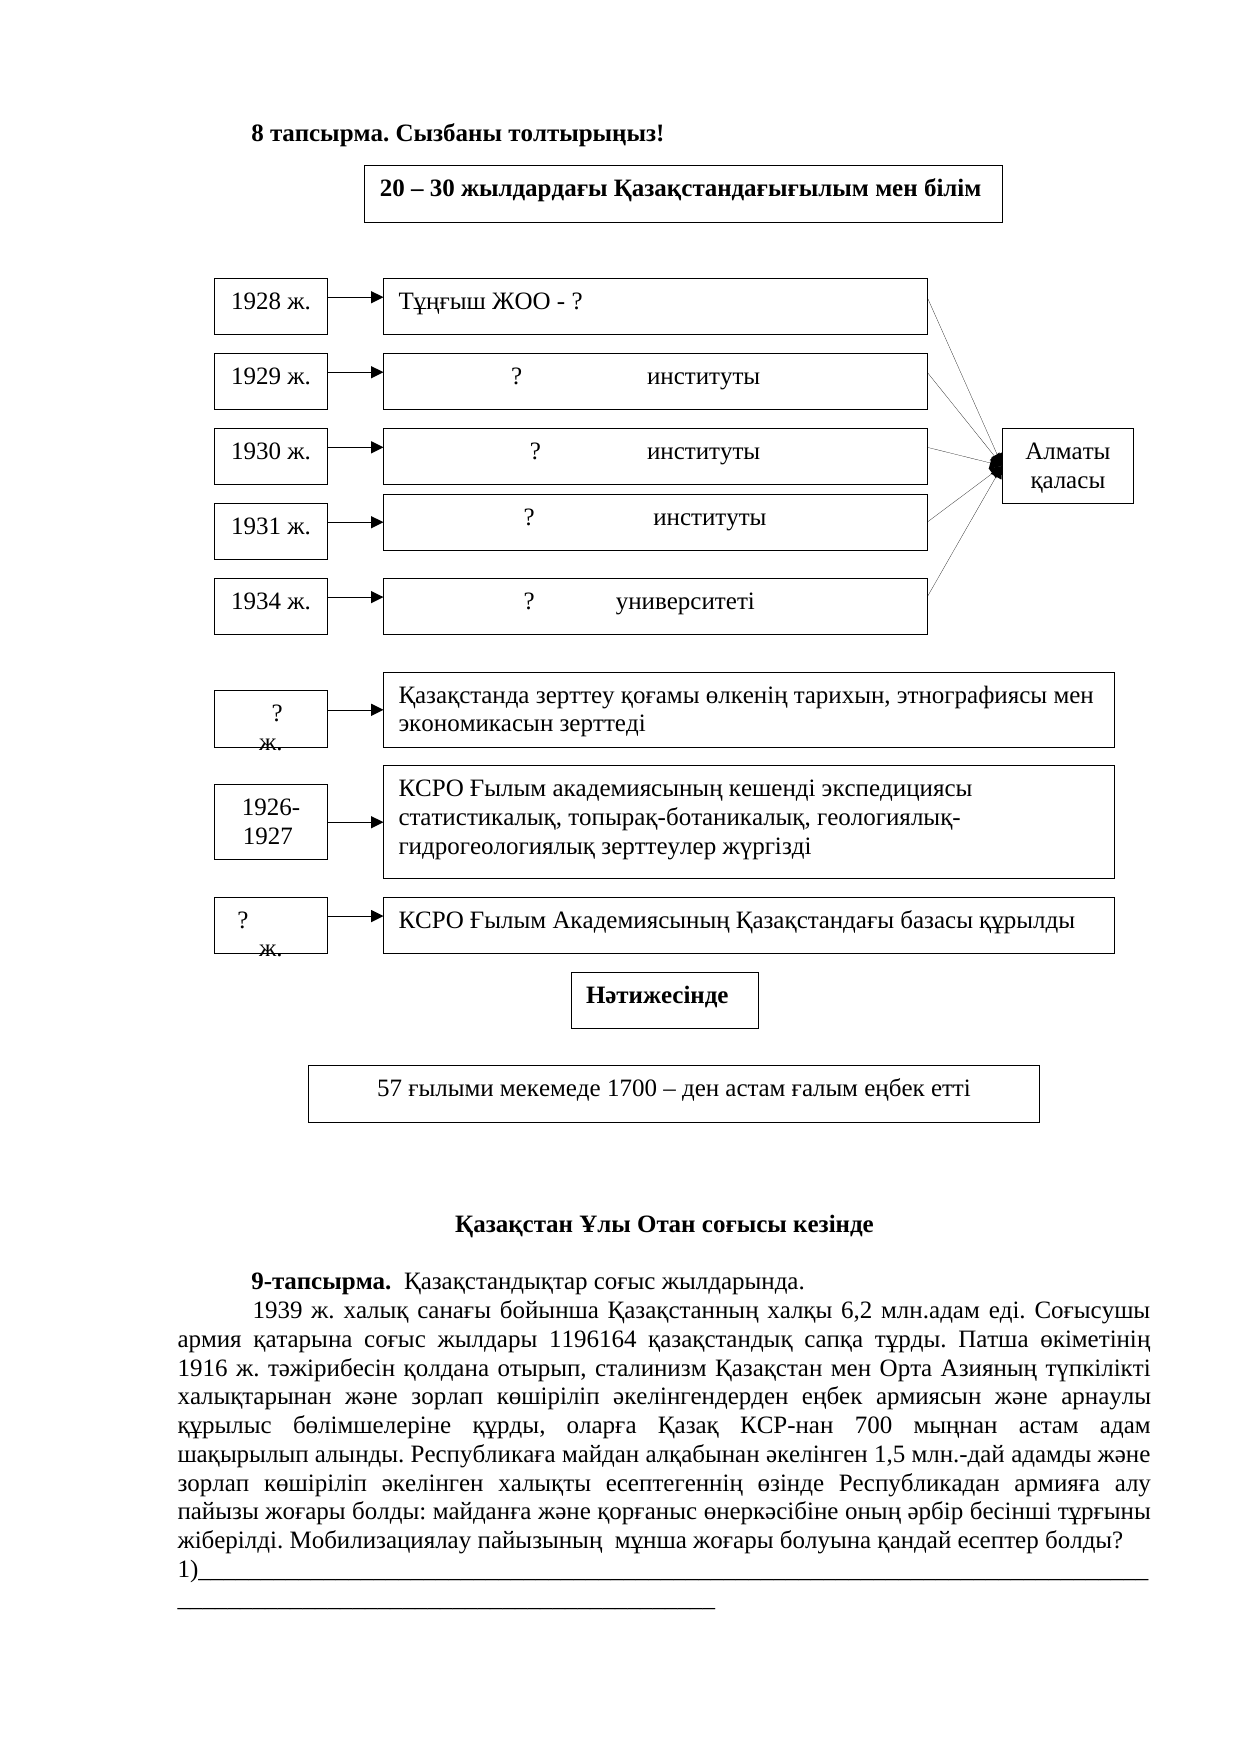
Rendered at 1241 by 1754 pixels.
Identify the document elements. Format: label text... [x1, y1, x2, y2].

text 9-тапсырма. Қазақстандықтар соғыс жылдарында. [177, 1266, 1152, 1295]
text 1)_______________________________________________________________________________________________________________________ [177, 1554, 1152, 1611]
text 1939 ж. халық санағы бойынша Қазақстанның халқы 6,2 млн.адам еді. Соғысушы армия қатарына соғыс жылдары 1196164 қазақстандық сапқа тұрды. Патша өкіметінің 1916 ж. тәжірибесін қолдана отырып, сталинизм Қазақстан мен Орта Азияның түпкілікті халықтарынан және зорлап көшіріліп әкелінгендерден еңбек армиясын және арнаулы құрылыс бөлімшелеріне құрды, оларға Қазақ КСР-нан 700 мыңнан астам адам шақырылып алынды. Республикаға майдан алқабынан әкелінген 1,5 млн.-дай адамды және зорлап көшіріліп әкелінген халықты есептегеннің өзінде Республикадан армияға алу пайызы жоғары болды: майданға және қорғаныс өнеркәсібіне оның әрбір бесінші тұрғыны жіберілді. Мобилизациялау пайызының мұнша жоғары болуына қандай есептер болды? [177, 1295, 1152, 1554]
text 8 тапсырма. Сызбаны толтырыңыз! [177, 118, 1152, 1151]
text Қазақстан Ұлы Отан соғысы кезінде [177, 1209, 1152, 1238]
